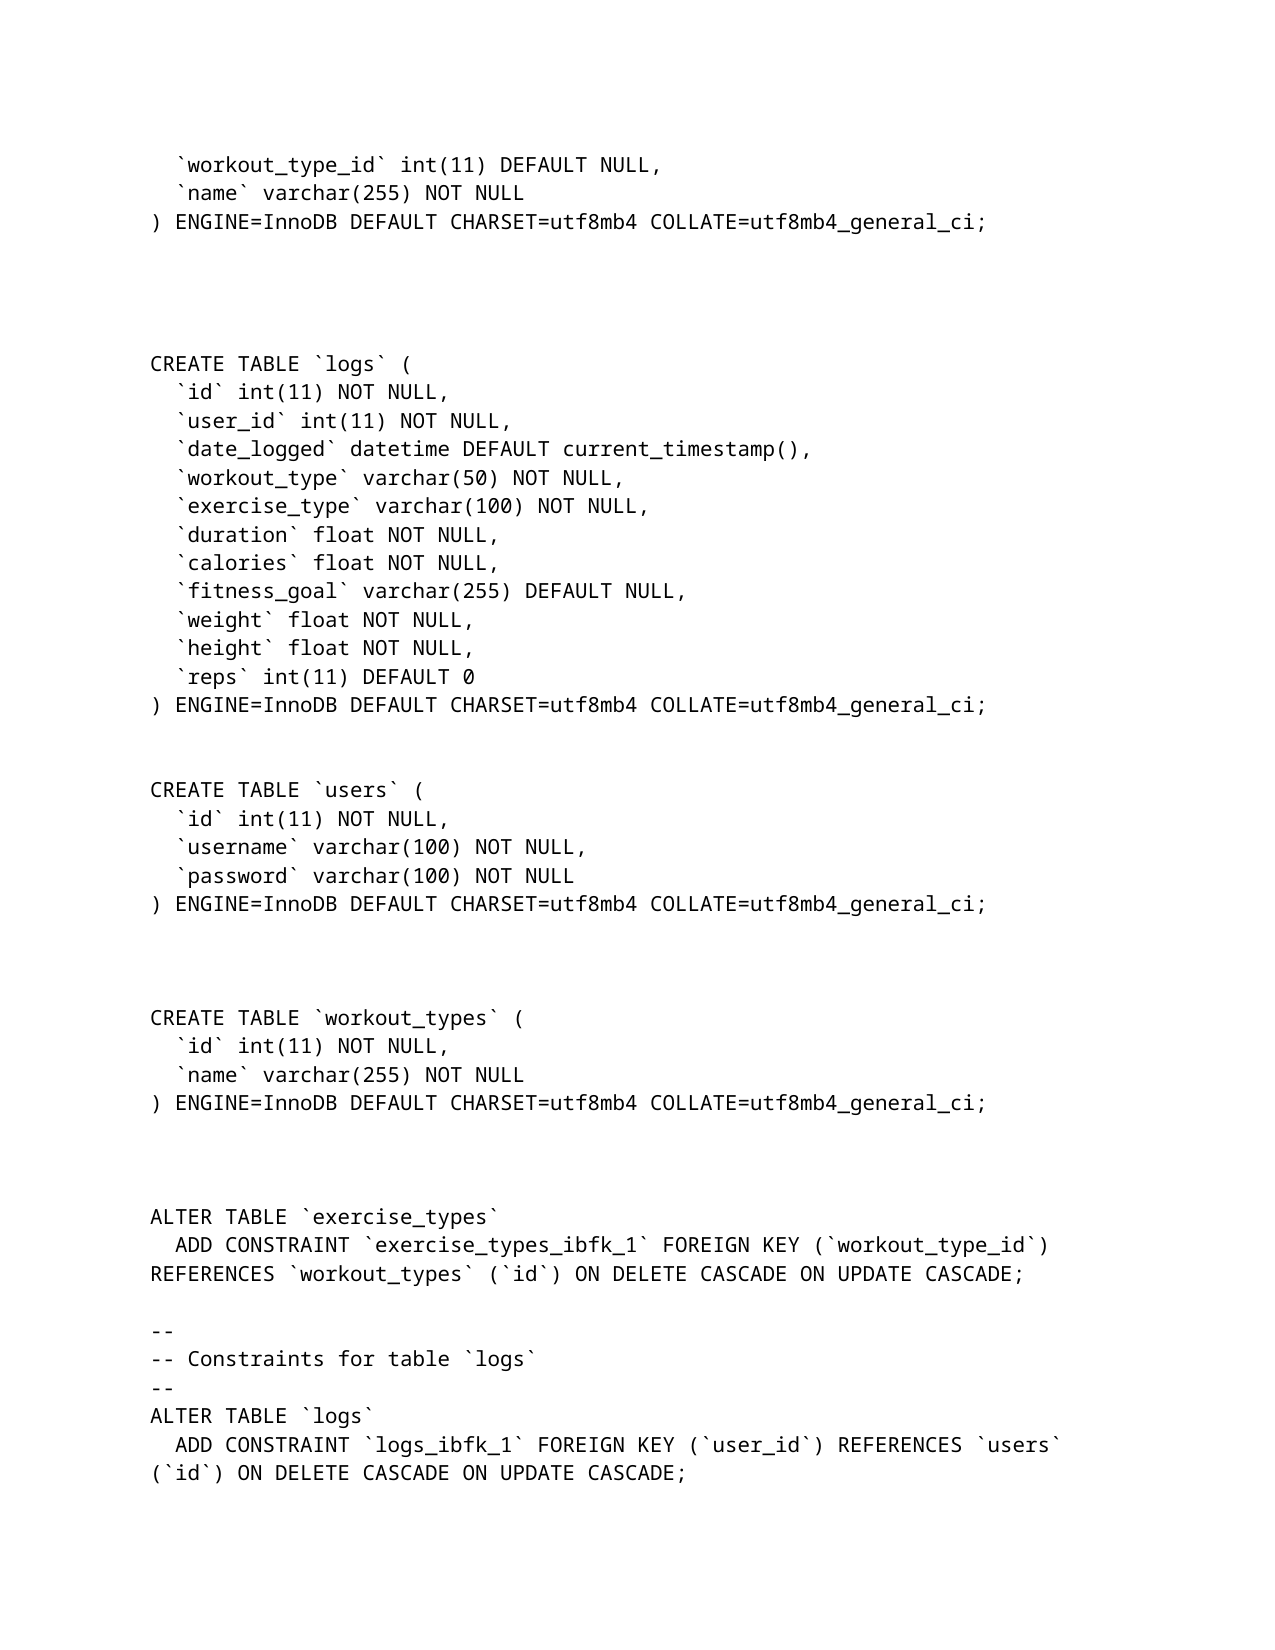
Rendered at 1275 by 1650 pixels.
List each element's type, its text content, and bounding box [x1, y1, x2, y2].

text `name` varchar(255) NOT NULL [150, 1060, 1125, 1088]
text `fitness_goal` varchar(255) DEFAULT NULL, [150, 577, 1125, 605]
text -- Constraints for table `logs` [150, 1344, 1125, 1373]
text -- [150, 1373, 1125, 1401]
text -- [150, 1316, 1125, 1344]
text `id` int(11) NOT NULL, [150, 804, 1125, 832]
text ADD CONSTRAINT `exercise_types_ibfk_1` FOREIGN KEY (`workout_type_id`) REFERENCES `workout_types` (`id`) ON DELETE CASCADE ON UPDATE CASCADE; [150, 1231, 1125, 1287]
text `user_id` int(11) NOT NULL, [150, 406, 1125, 434]
text CREATE TABLE `users` ( [150, 776, 1125, 804]
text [150, 207, 1125, 235]
text `exercise_type` varchar(100) NOT NULL, [150, 491, 1125, 520]
text `weight` float NOT NULL, [150, 605, 1125, 633]
text `password` varchar(100) NOT NULL [150, 861, 1125, 889]
text ) ENGINE=InnoDB DEFAULT CHARSET=utf8mb4 COLLATE=utf8mb4_general_ci; [150, 690, 1125, 719]
text ) ENGINE=InnoDB DEFAULT CHARSET=utf8mb4 COLLATE=utf8mb4_general_ci; [150, 1088, 1125, 1117]
text ALTER TABLE `logs` [150, 1401, 1125, 1430]
text `date_logged` datetime DEFAULT current_timestamp(), [150, 434, 1125, 463]
text CREATE TABLE `logs` ( [150, 349, 1125, 377]
text CREATE TABLE `workout_types` ( [150, 1003, 1125, 1032]
text `id` int(11) NOT NULL, [150, 377, 1125, 406]
text `workout_type_id` int(11) DEFAULT NULL, [150, 150, 1125, 178]
text `reps` int(11) DEFAULT 0 [150, 662, 1125, 690]
text ADD CONSTRAINT `logs_ibfk_1` FOREIGN KEY (`user_id`) REFERENCES `users` (`id`) ON DELETE CASCADE ON UPDATE CASCADE; [150, 1430, 1125, 1487]
text `height` float NOT NULL, [150, 633, 1125, 662]
text `username` varchar(100) NOT NULL, [150, 832, 1125, 861]
text `id` int(11) NOT NULL, [150, 1032, 1125, 1060]
text `duration` float NOT NULL, [150, 520, 1125, 548]
text ) ENGINE=InnoDB DEFAULT CHARSET=utf8mb4 COLLATE=utf8mb4_general_ci; [150, 889, 1125, 918]
text `name` varchar(255) NOT NULL [150, 178, 1125, 207]
text `workout_type` varchar(50) NOT NULL, [150, 463, 1125, 491]
text `calories` float NOT NULL, [150, 548, 1125, 577]
text ALTER TABLE `exercise_types` [150, 1202, 1125, 1231]
